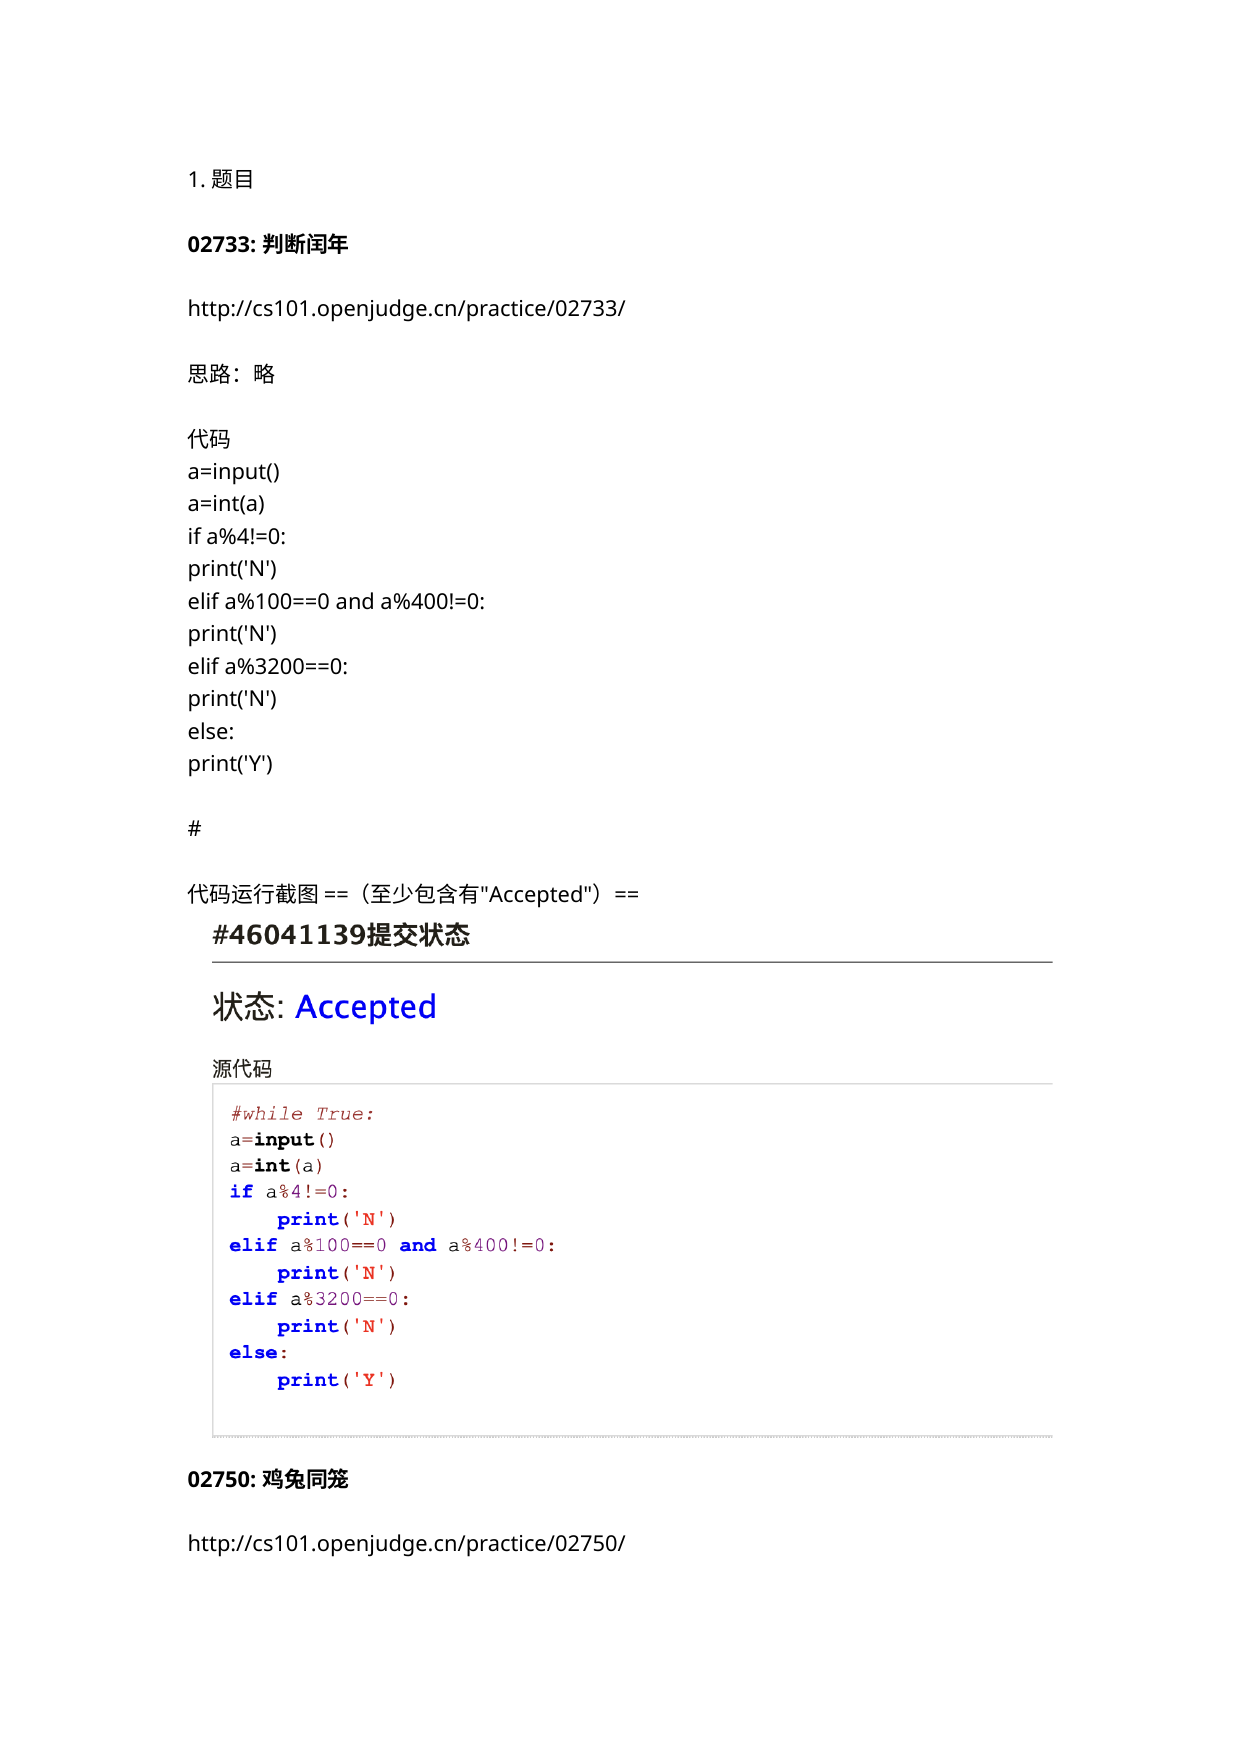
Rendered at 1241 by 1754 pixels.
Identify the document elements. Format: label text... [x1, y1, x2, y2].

text http://cs101.openjudge.cn/practice/02750/ [187, 1527, 1053, 1559]
text print('Y') [187, 747, 1053, 779]
picture [187, 909, 1053, 1442]
text if a%4!=0: [187, 519, 1053, 552]
text elif a%3200==0: [187, 649, 1053, 682]
text http://cs101.openjudge.cn/practice/02733/ [187, 292, 1053, 324]
text print('N') [187, 617, 1053, 649]
text 思路：略 [187, 357, 1053, 389]
text # [187, 812, 1053, 844]
text 02750: 鸡兔同笼 [187, 1462, 1053, 1494]
text else: [187, 714, 1053, 747]
text a=input() [187, 454, 1053, 487]
text 02733: 判断闰年 [187, 227, 1053, 259]
text print('N') [187, 682, 1053, 714]
text 1. 题目 [187, 162, 1053, 194]
text a=int(a) [187, 487, 1053, 519]
text elif a%100==0 and a%400!=0: [187, 584, 1053, 617]
text 代码 [187, 422, 1053, 454]
text print('N') [187, 552, 1053, 584]
text 代码运行截图 ==（至少包含有"Accepted"）== [187, 877, 1053, 909]
